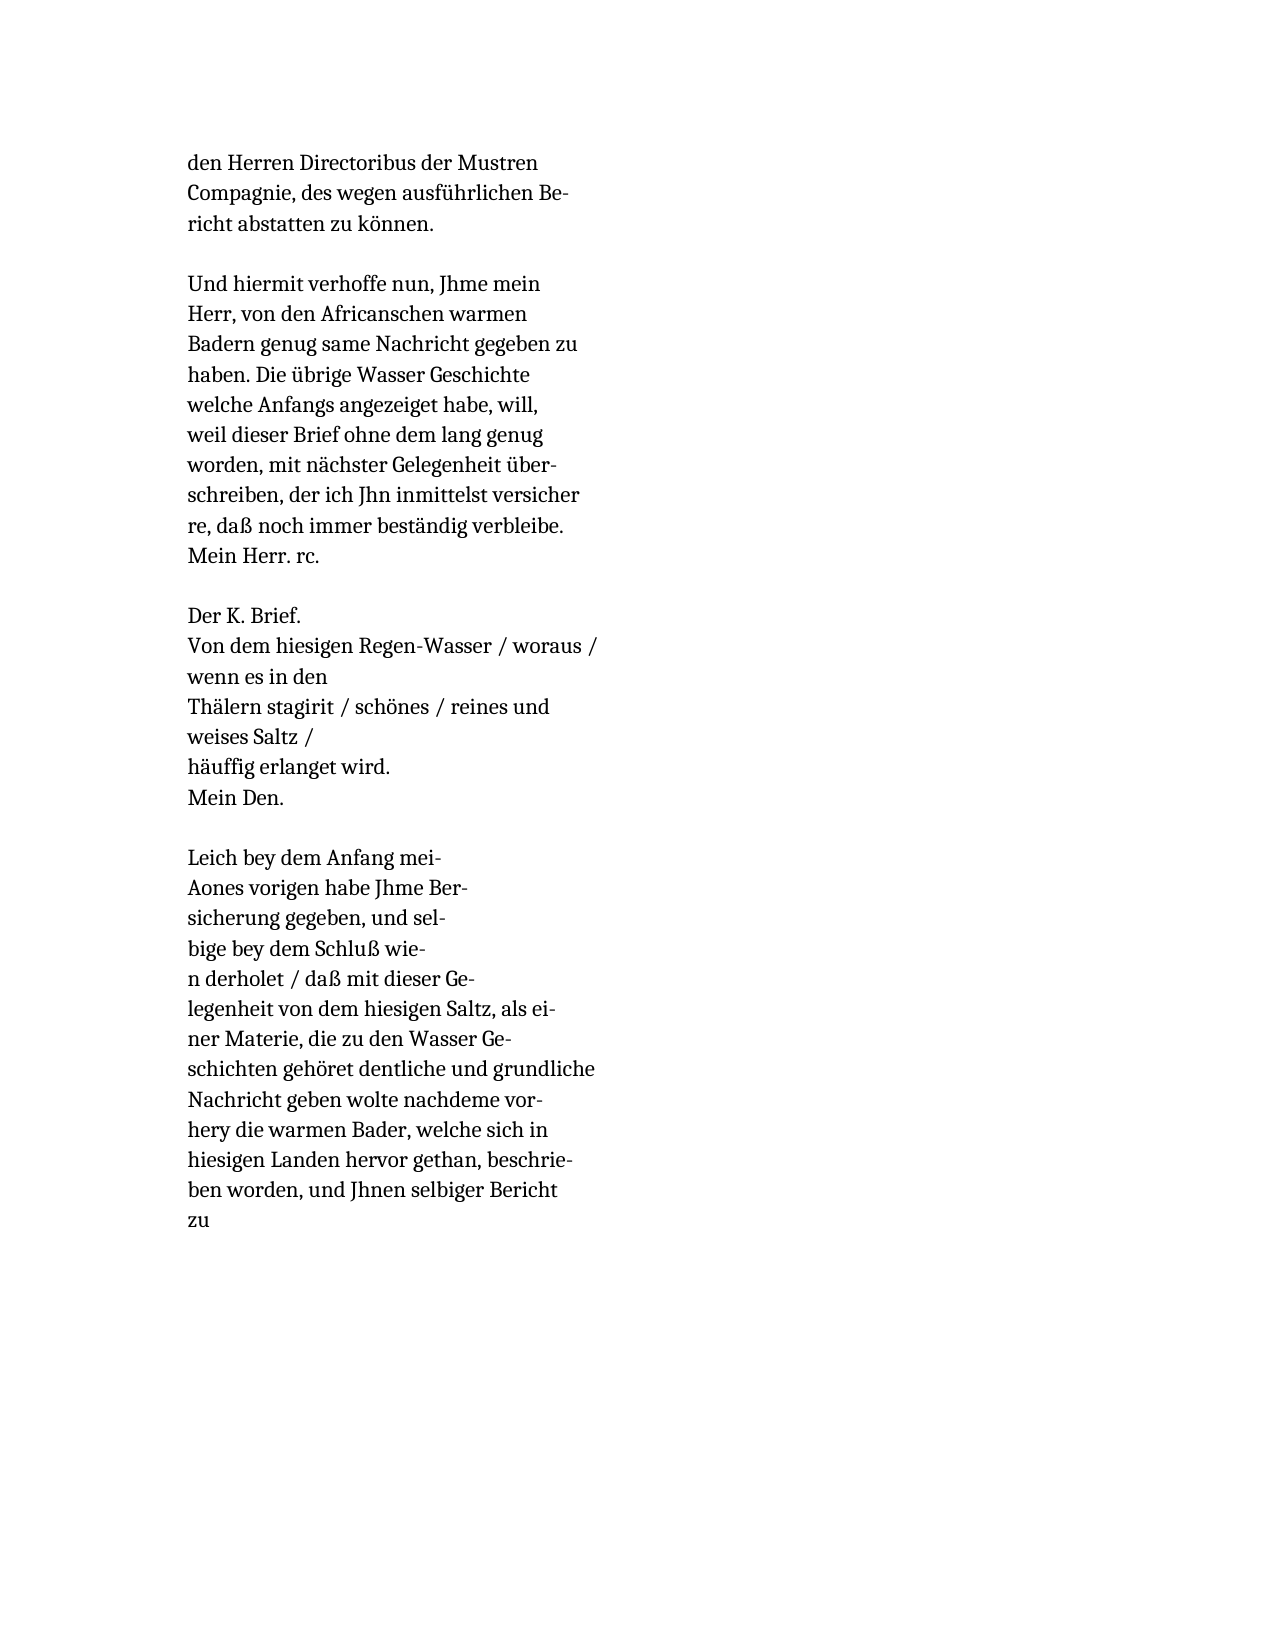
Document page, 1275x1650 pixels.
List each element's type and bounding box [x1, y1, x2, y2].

text [187, 150, 600, 1294]
